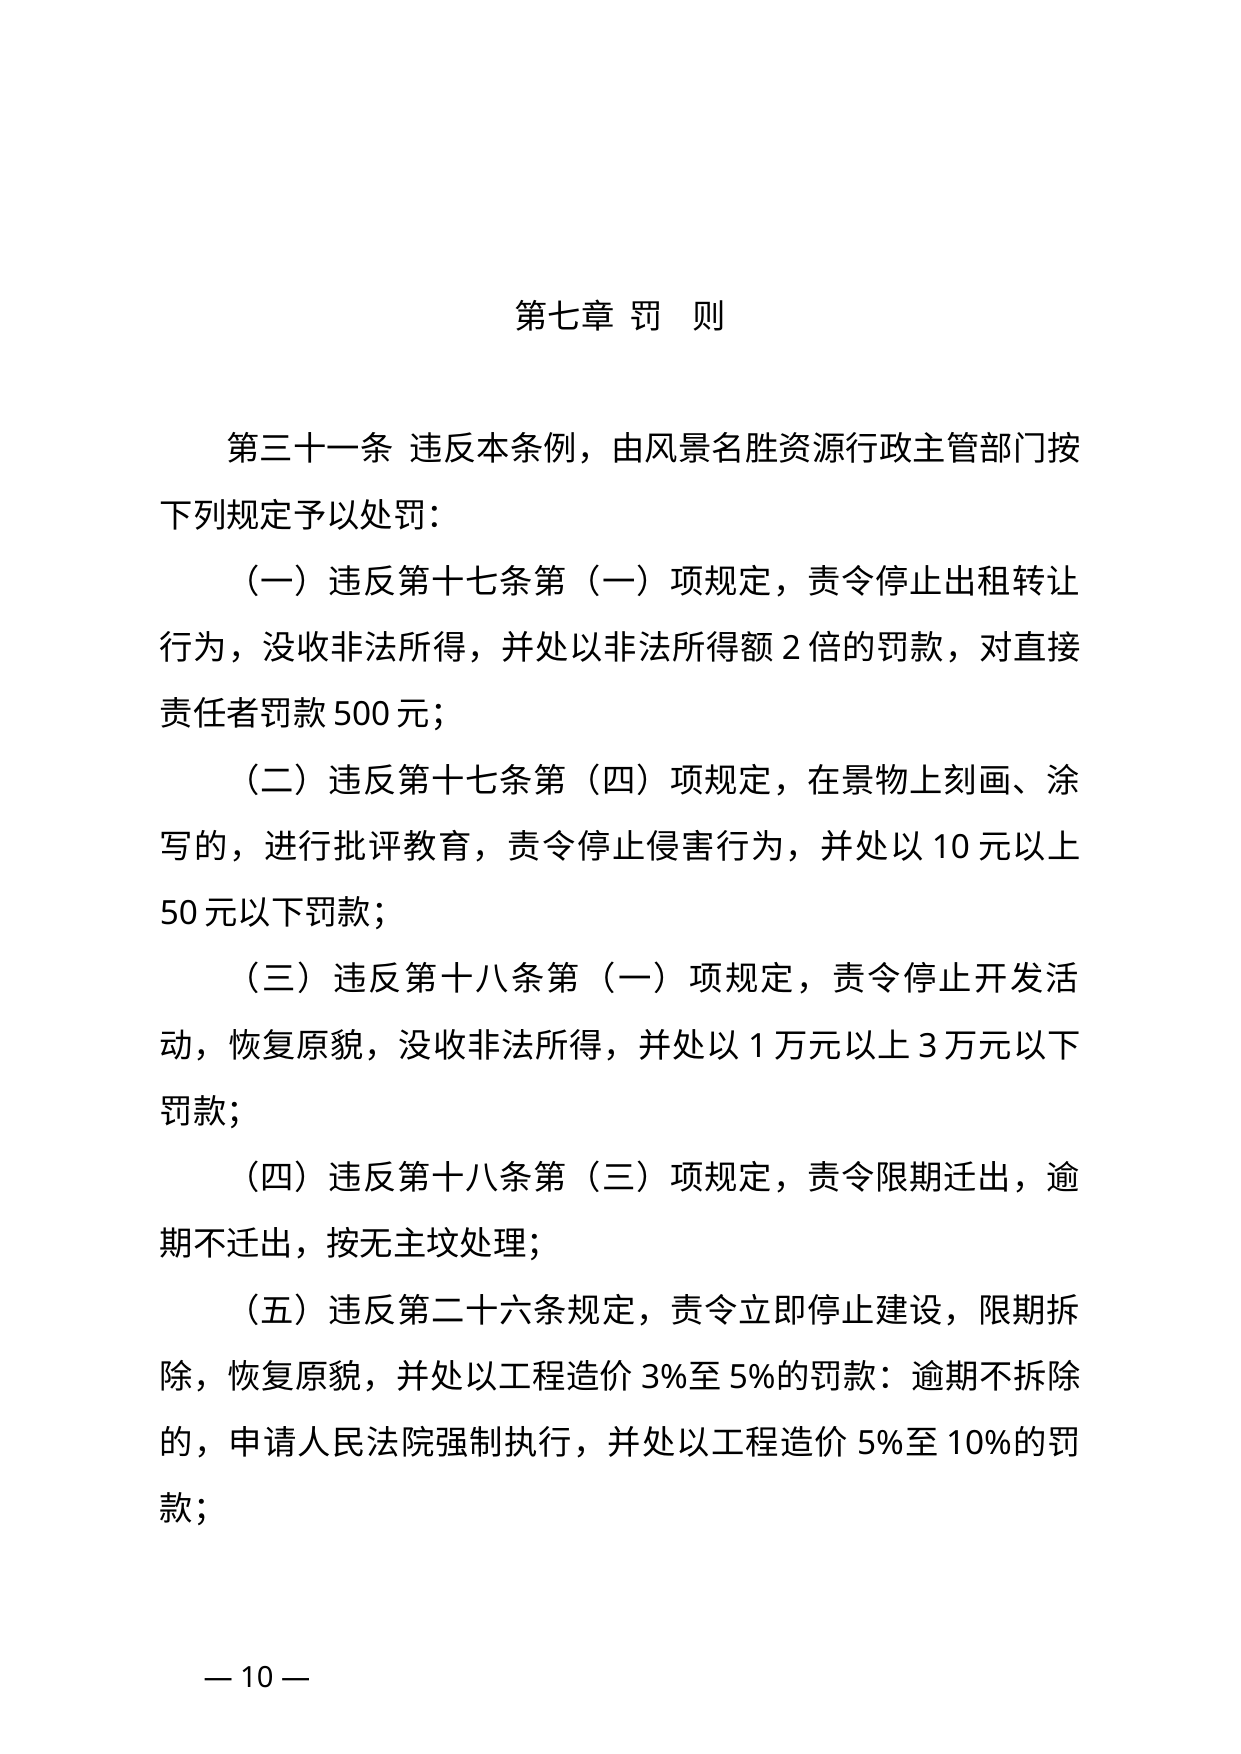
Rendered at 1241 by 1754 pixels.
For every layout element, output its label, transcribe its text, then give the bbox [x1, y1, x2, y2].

text （四）违反第十八条第（三）项规定，责令限期迁出，逾期不迁出，按无主坟处理； [159, 1142, 1081, 1274]
text （三）违反第十八条第（一）项规定，责令停止开发活动，恢复原貌，没收非法所得，并处以1万元以上3万元以下罚款； [159, 943, 1081, 1142]
text （二）违反第十七条第（四）项规定，在景物上刻画、涂写的，进行批评教育，责令停止侵害行为，并处以10元以上50元以下罚款； [159, 744, 1081, 943]
text （五）违反第二十六条规定，责令立即停止建设，限期拆除，恢复原貌，并处以工程造价3%至5%的罚款：逾期不拆除的，申请人民法院强制执行，并处以工程造价5%至10%的罚款； [159, 1274, 1081, 1539]
text 第三十一条 违反本条例，由风景名胜资源行政主管部门按下列规定予以处罚： [159, 413, 1081, 546]
text （一）违反第十七条第（一）项规定，责令停止出租转让行为，没收非法所得，并处以非法所得额2倍的罚款，对直接责任者罚款500元； [159, 546, 1081, 744]
subtitle 第七章 罚 则 [159, 281, 1081, 347]
